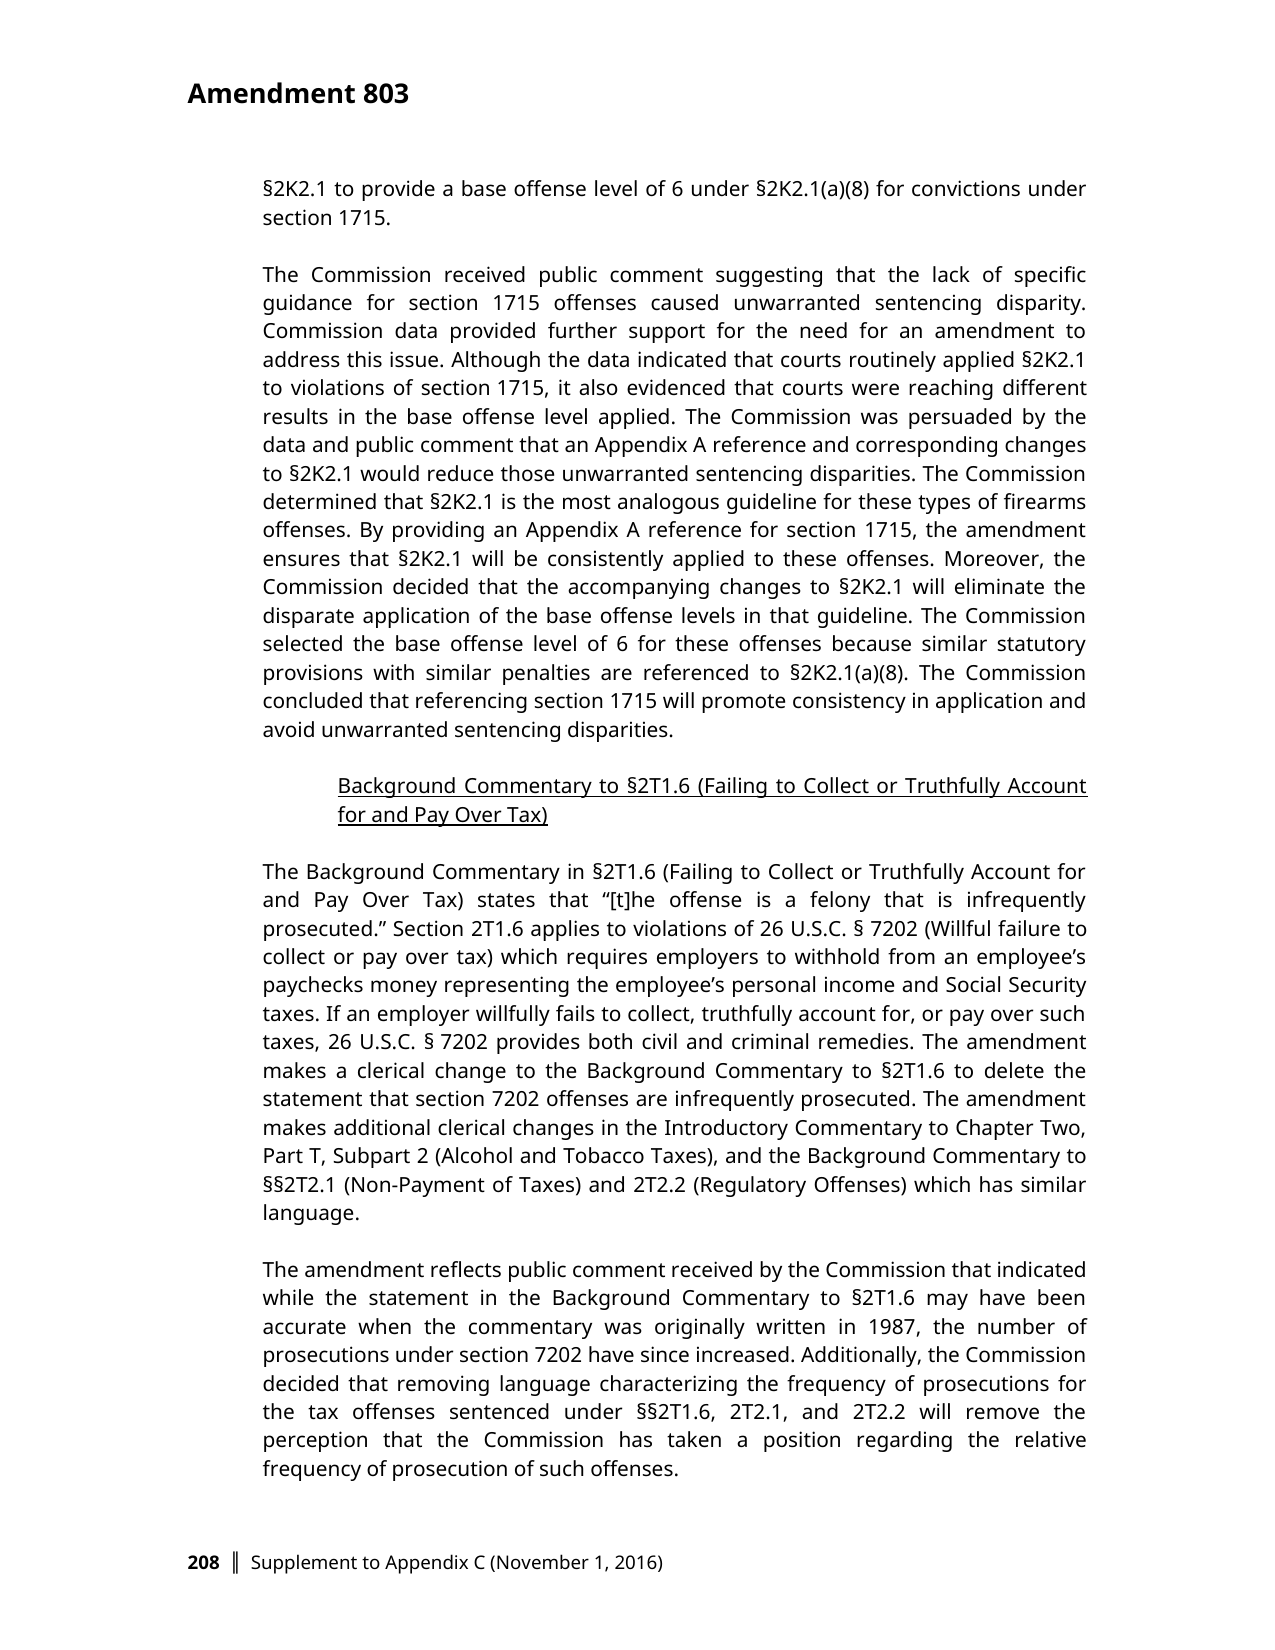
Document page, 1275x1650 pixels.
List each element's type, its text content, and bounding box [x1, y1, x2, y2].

text Background Commentary to §2T1.6 (Failing to Collect or Truthfully Account for and Pay Over Tax) [337, 797, 1087, 828]
text The Commission received public comment suggesting that the lack of specific guidance for section 1715 offenses caused unwarranted sentencing disparity. Commission data provided further support for the need for an amendment to address this issue. Although the data indicated that courts routinely applied §2K2.1 to violations of section 1715, it also evidenced that courts were reaching different results in the base offense level applied. The Commission was persuaded by the data and public comment that an Appendix A reference and corresponding changes to §2K2.1 would reduce those unwarranted sentencing disparities. The Commission determined that §2K2.1 is the most analogous guideline for these types of firearms offenses. By providing an Appendix A reference for section 1715, the amendment ensures that §2K2.1 will be consistently applied to these offenses. Moreover, the Commission decided that the accompanying changes to §2K2.1 will eliminate the disparate application of the base offense levels in that guideline. The Commission selected the base offense level of 6 for these offenses because similar statutory provisions with similar penalties are referenced to §2K2.1(a)(8). The Commission concluded that referencing section 1715 will promote consistency in application and avoid unwarranted sentencing disparities. [262, 260, 1087, 743]
text The Background Commentary in §2T1.6 (Failing to Collect or Truthfully Account for and Pay Over Tax) states that “[t]he offense is a felony that is infrequently prosecuted.” Section 2T1.6 applies to violations of 26 U.S.C. § 7202 (Willful failure to collect or pay over tax) which requires employers to withhold from an employee’s paychecks money representing the employee’s personal income and Social Security taxes. If an employer willfully fails to collect, truthfully account for, or pay over such taxes, 26 U.S.C. § 7202 provides both civil and criminal remedies. The amendment makes a clerical change to the Background Commentary to §2T1.6 to delete the statement that section 7202 offenses are infrequently prosecuted. The amendment makes additional clerical changes in the Introductory Commentary to Chapter Two, Part T, Subpart 2 (Alcohol and Tobacco Taxes), and the Background Commentary to §§2T2.1 (Non-Payment of Taxes) and 2T2.2 (Regulatory Offenses) which has similar language. [262, 857, 1087, 1227]
text The amendment reflects public comment received by the Commission that indicated while the statement in the Background Commentary to §2T1.6 may have been accurate when the commentary was originally written in 1987, the number of prosecutions under section 7202 have since increased. Additionally, the Commission decided that removing language characterizing the frequency of prosecutions for the tax offenses sentenced under §§2T1.6, 2T2.1, and 2T2.2 will remove the perception that the Commission has taken a position regarding the relative frequency of prosecution of such offenses. [262, 1255, 1087, 1482]
text Background Commentary to §2T1.6 (Failing to Collect or Truthfully Account for and Pay Over Tax) [337, 772, 1087, 796]
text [262, 174, 1087, 231]
